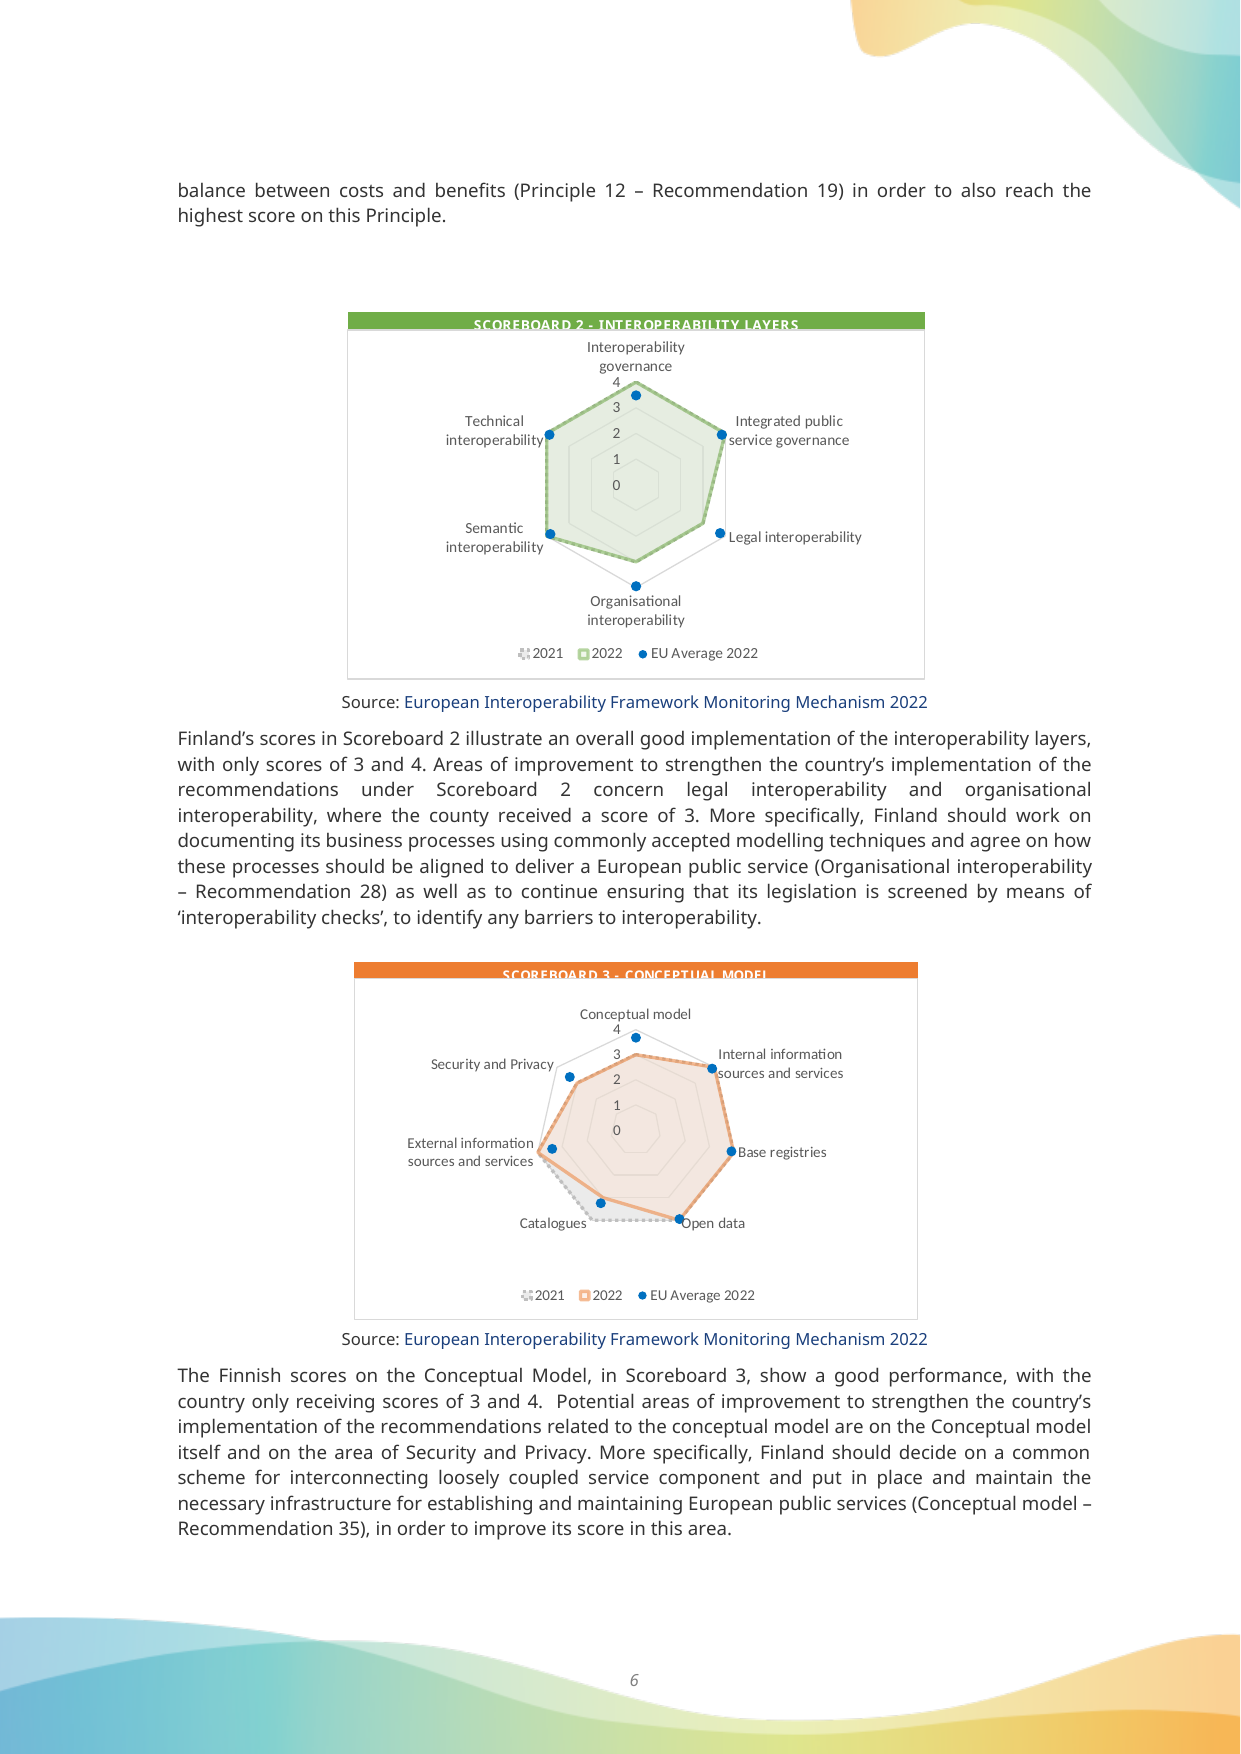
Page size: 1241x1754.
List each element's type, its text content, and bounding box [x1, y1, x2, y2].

text Finland’s scores in Scoreboard 2 illustrate an overall good implementation of the interoperability layers, with only scores of 3 and 4. Areas of improvement to strengthen the country’s implementation of the recommendations under Scoreboard 2 concern legal interoperability and organisational interoperability, where the county received a score of 3. More specifically, Finland should work on documenting its business processes using commonly accepted modelling techniques and agree on how these processes should be aligned to deliver a European public service (Organisational interoperability – Recommendation 28) as well as to continue ensuring that its legislation is screened by means of ‘interoperability checks’, to identify any barriers to interoperability. [177, 725, 1092, 929]
text Source: European Interoperability Framework Monitoring Mechanism 2022 [177, 690, 1092, 713]
picture [0, 1613, 1241, 1754]
picture [326, 0, 1241, 213]
text The Finnish scores on the Conceptual Model, in Scoreboard 3, show a good performance, with the country only receiving scores of 3 and 4. Potential areas of improvement to strengthen the country’s implementation of the recommendations related to the conceptual model are on the Conceptual model itself and on the area of Security and Privacy. More specifically, Finland should decide on a common scheme for interconnecting loosely coupled service component and put in place and maintain the necessary infrastructure for establishing and maintaining European public services (Conceptual model – Recommendation 35), in order to improve its score in this area. [177, 1363, 1092, 1541]
text Source: European Interoperability Framework Monitoring Mechanism 2022 [177, 1327, 1092, 1350]
